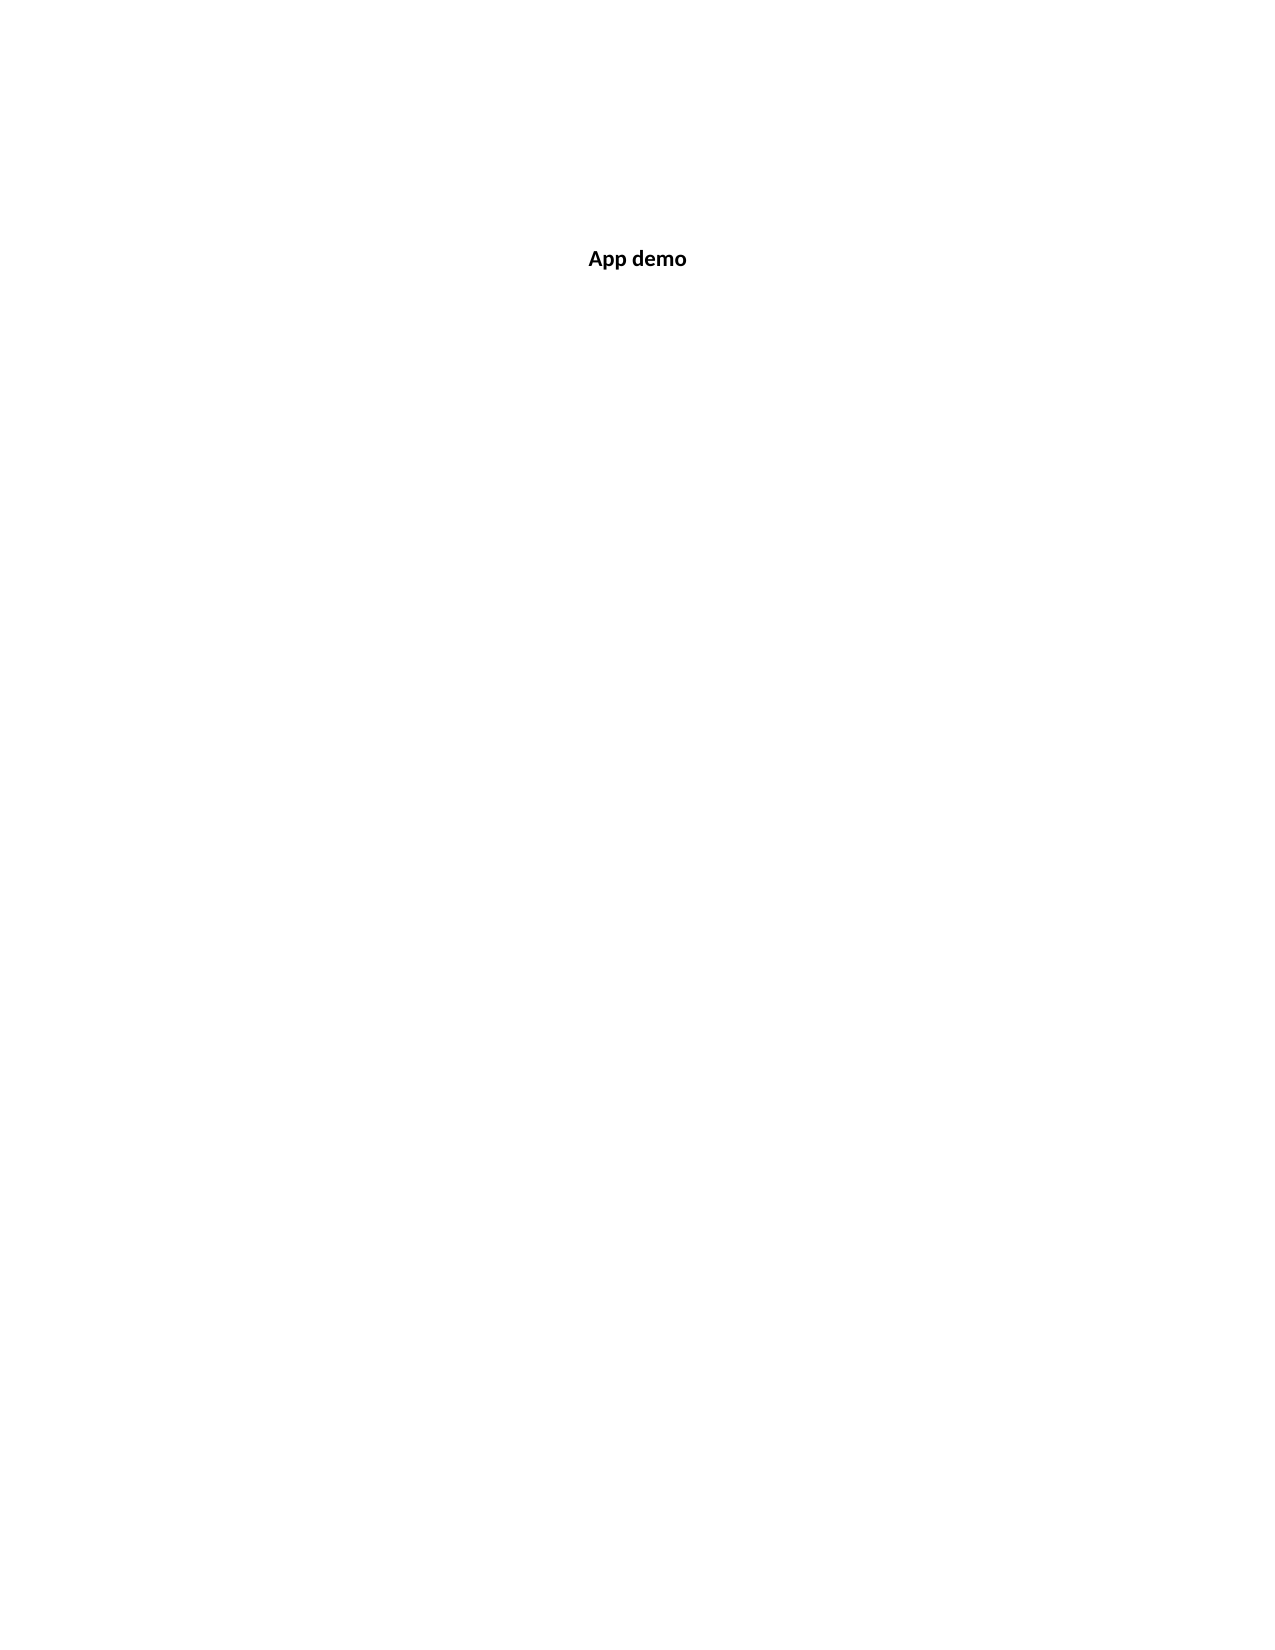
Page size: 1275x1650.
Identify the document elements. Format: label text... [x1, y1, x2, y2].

text App demo [150, 244, 1125, 272]
